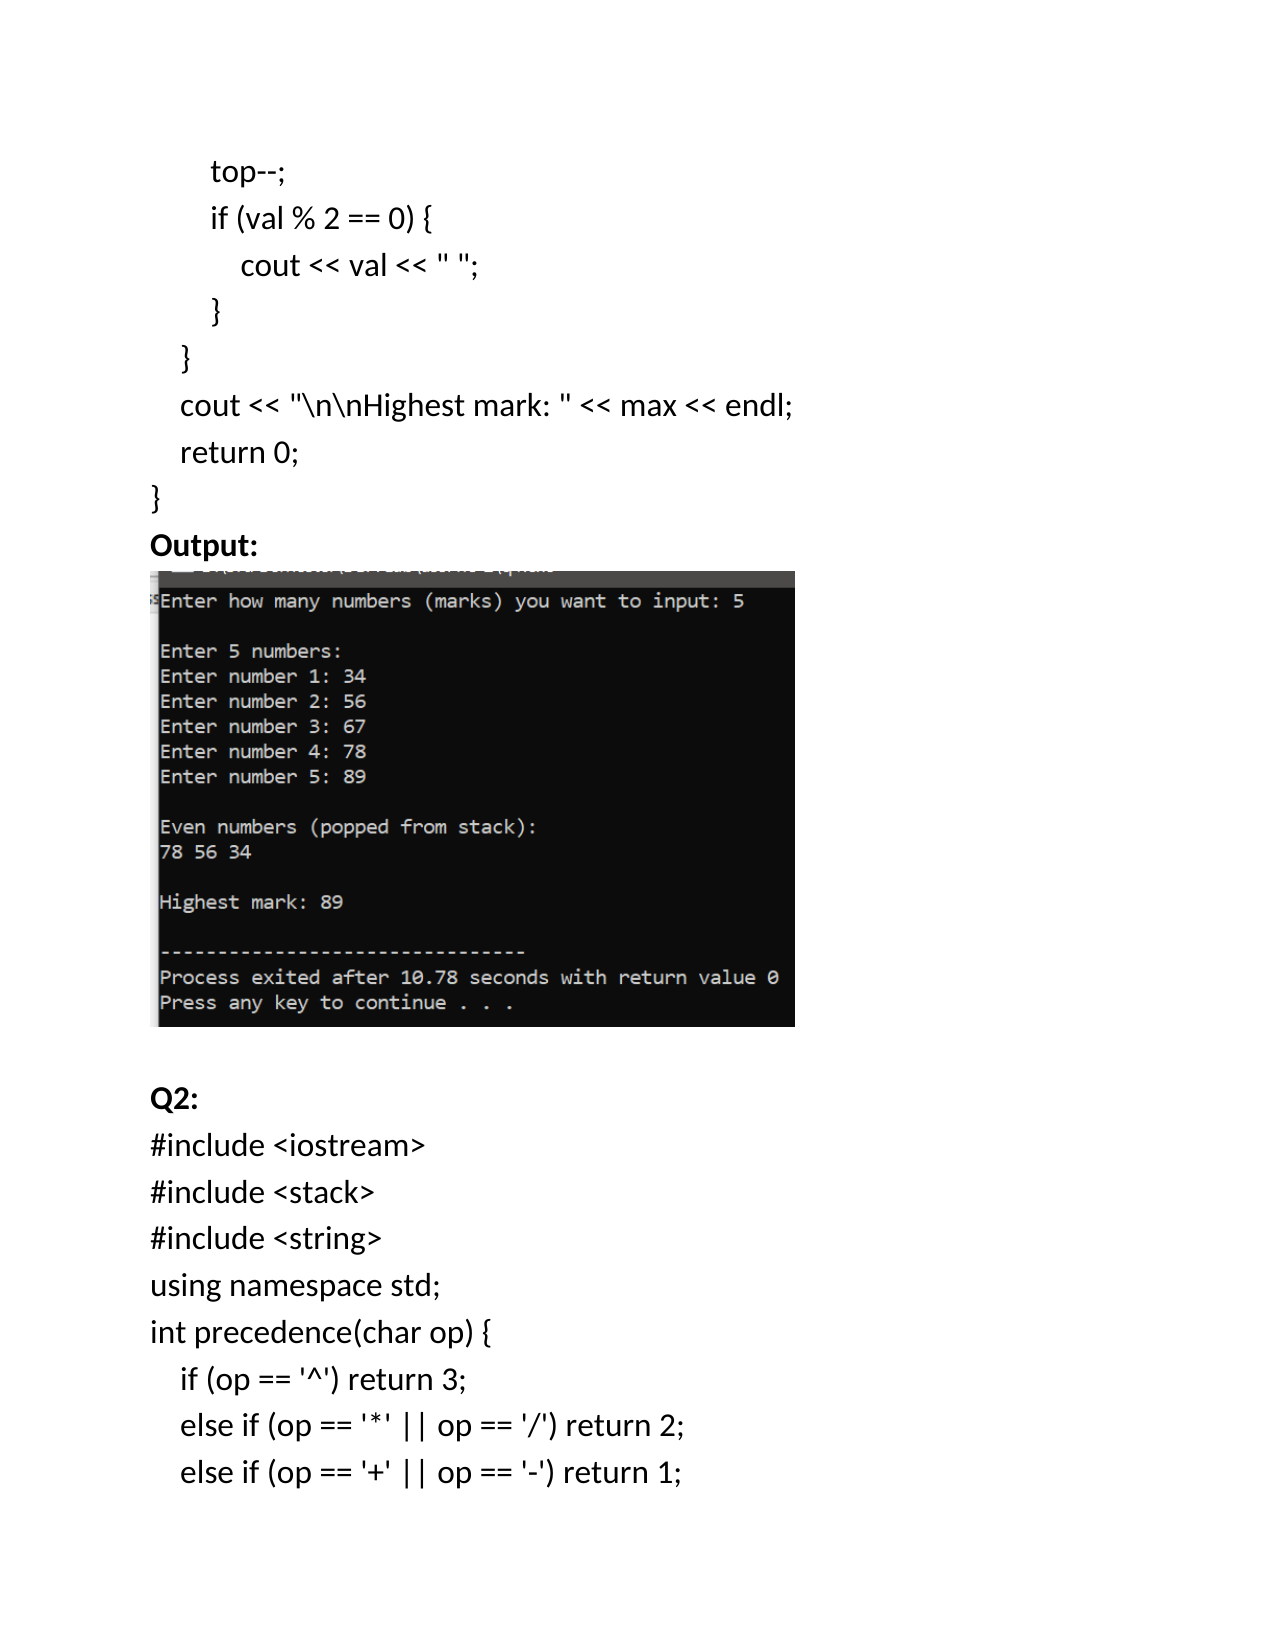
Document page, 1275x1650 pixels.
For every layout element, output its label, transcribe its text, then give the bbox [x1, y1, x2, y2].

text if (val % 2 == 0) { [150, 197, 1125, 237]
text int precedence(char op) { [150, 1311, 1125, 1352]
text top--; [150, 150, 1125, 191]
text } [150, 290, 1125, 331]
text #include <iostream> [150, 1124, 1125, 1164]
text } [150, 477, 1125, 518]
text return 0; [150, 431, 1125, 471]
text cout << "\n\nHighest mark: " << max << endl; [150, 384, 1125, 424]
text else if (op == '*' || op == '/') return 2; [150, 1404, 1125, 1445]
text #include <string> [150, 1217, 1125, 1258]
text Q2: [150, 1077, 1125, 1118]
text else if (op == '+' || op == '-') return 1; [150, 1451, 1125, 1492]
text using namespace std; [150, 1264, 1125, 1305]
text Output: [150, 524, 1125, 565]
text #include <stack> [150, 1171, 1125, 1211]
text cout << val << " "; [150, 243, 1125, 284]
text if (op == '^') return 3; [150, 1358, 1125, 1398]
text } [150, 337, 1125, 378]
